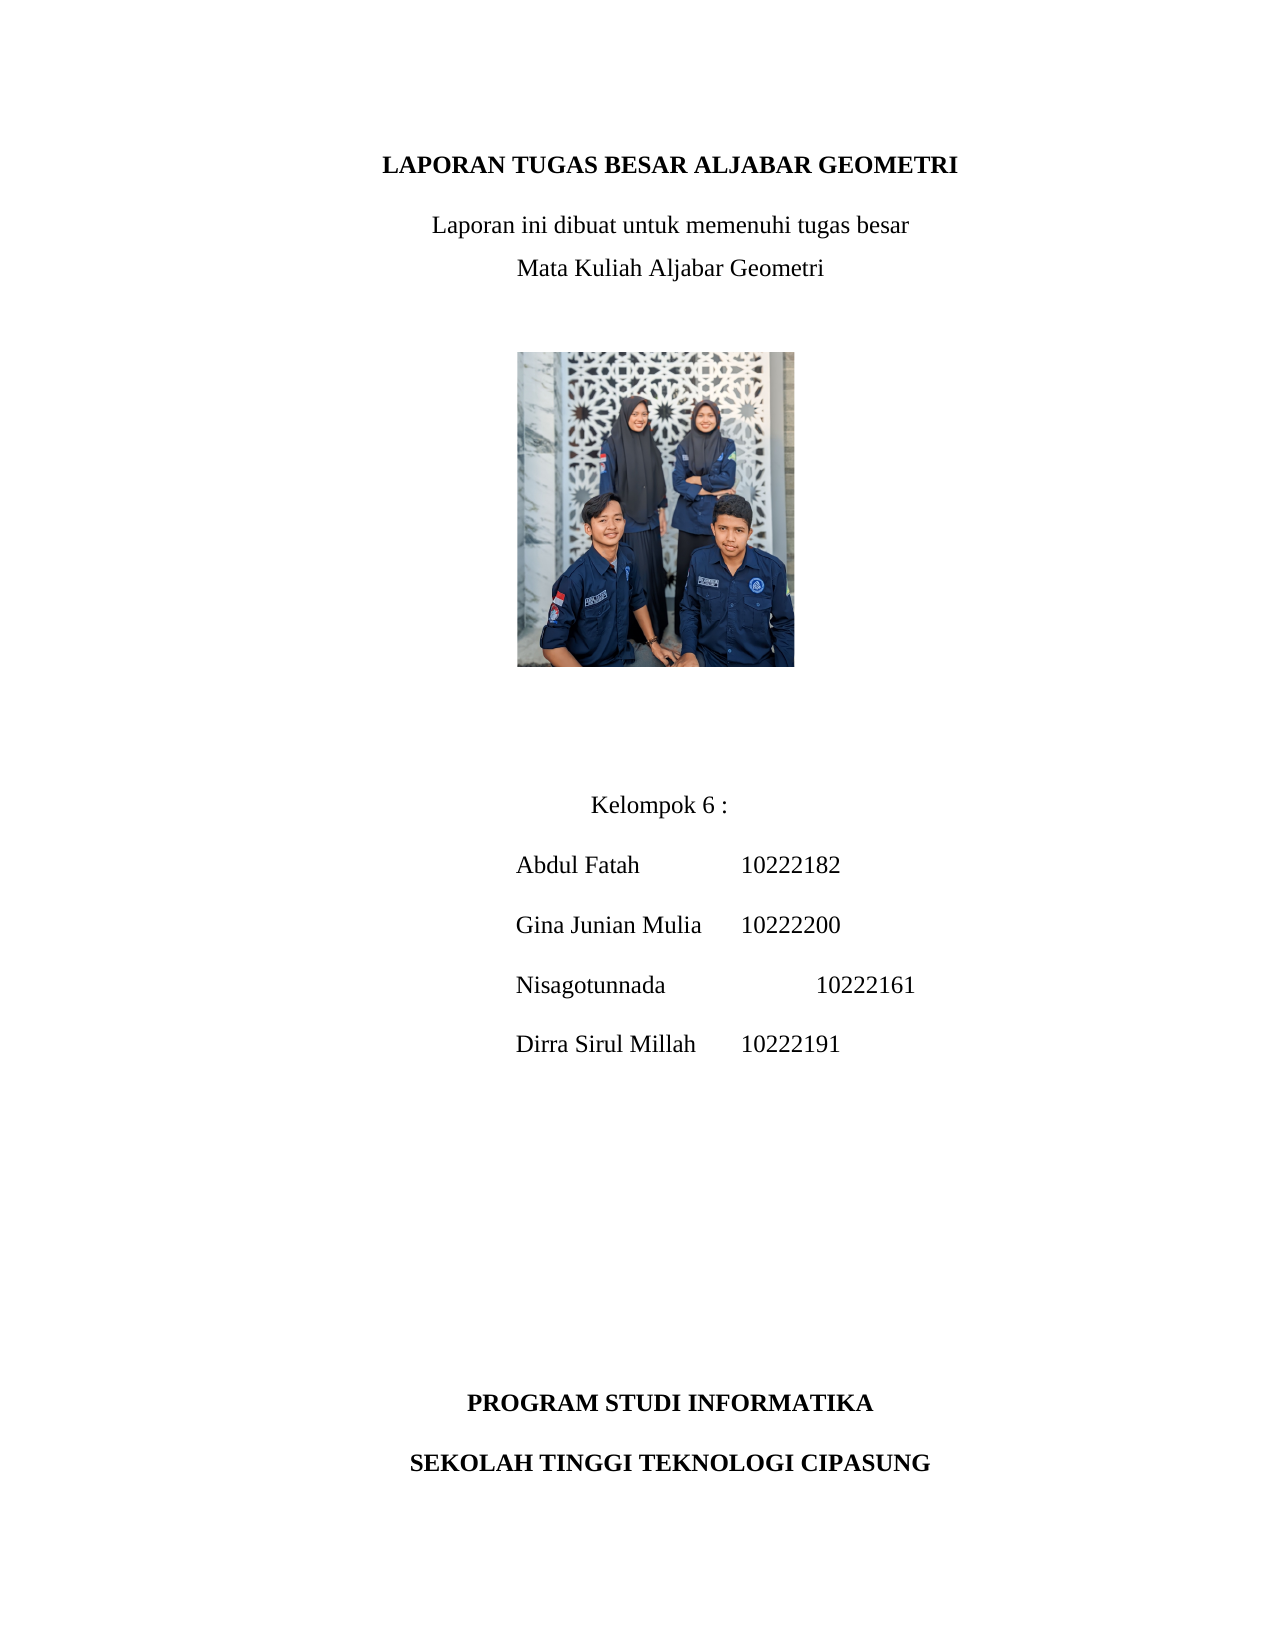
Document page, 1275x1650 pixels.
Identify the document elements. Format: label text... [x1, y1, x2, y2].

text Mata Kuliah Aljabar Geometri [216, 253, 1125, 282]
text SEKOLAH TINGGI TEKNOLOGI CIPASUNG [216, 1448, 1125, 1477]
text Kelompok 6 : [516, 790, 1125, 819]
text PROGRAM STUDI INFORMATIKA [216, 1388, 1125, 1417]
text Dirra Sirul Millah 10222191 [441, 1029, 1125, 1058]
text Gina Junian Mulia 10222200 [441, 910, 1125, 939]
text LAPORAN TUGAS BESAR ALJABAR GEOMETRI [216, 150, 1125, 179]
picture [517, 352, 795, 667]
text Laporan ini dibuat untuk memenuhi tugas besar [216, 210, 1125, 238]
text Nisagotunnada 10222161 [441, 970, 1125, 998]
text Abdul Fatah 10222182 [441, 850, 1125, 879]
